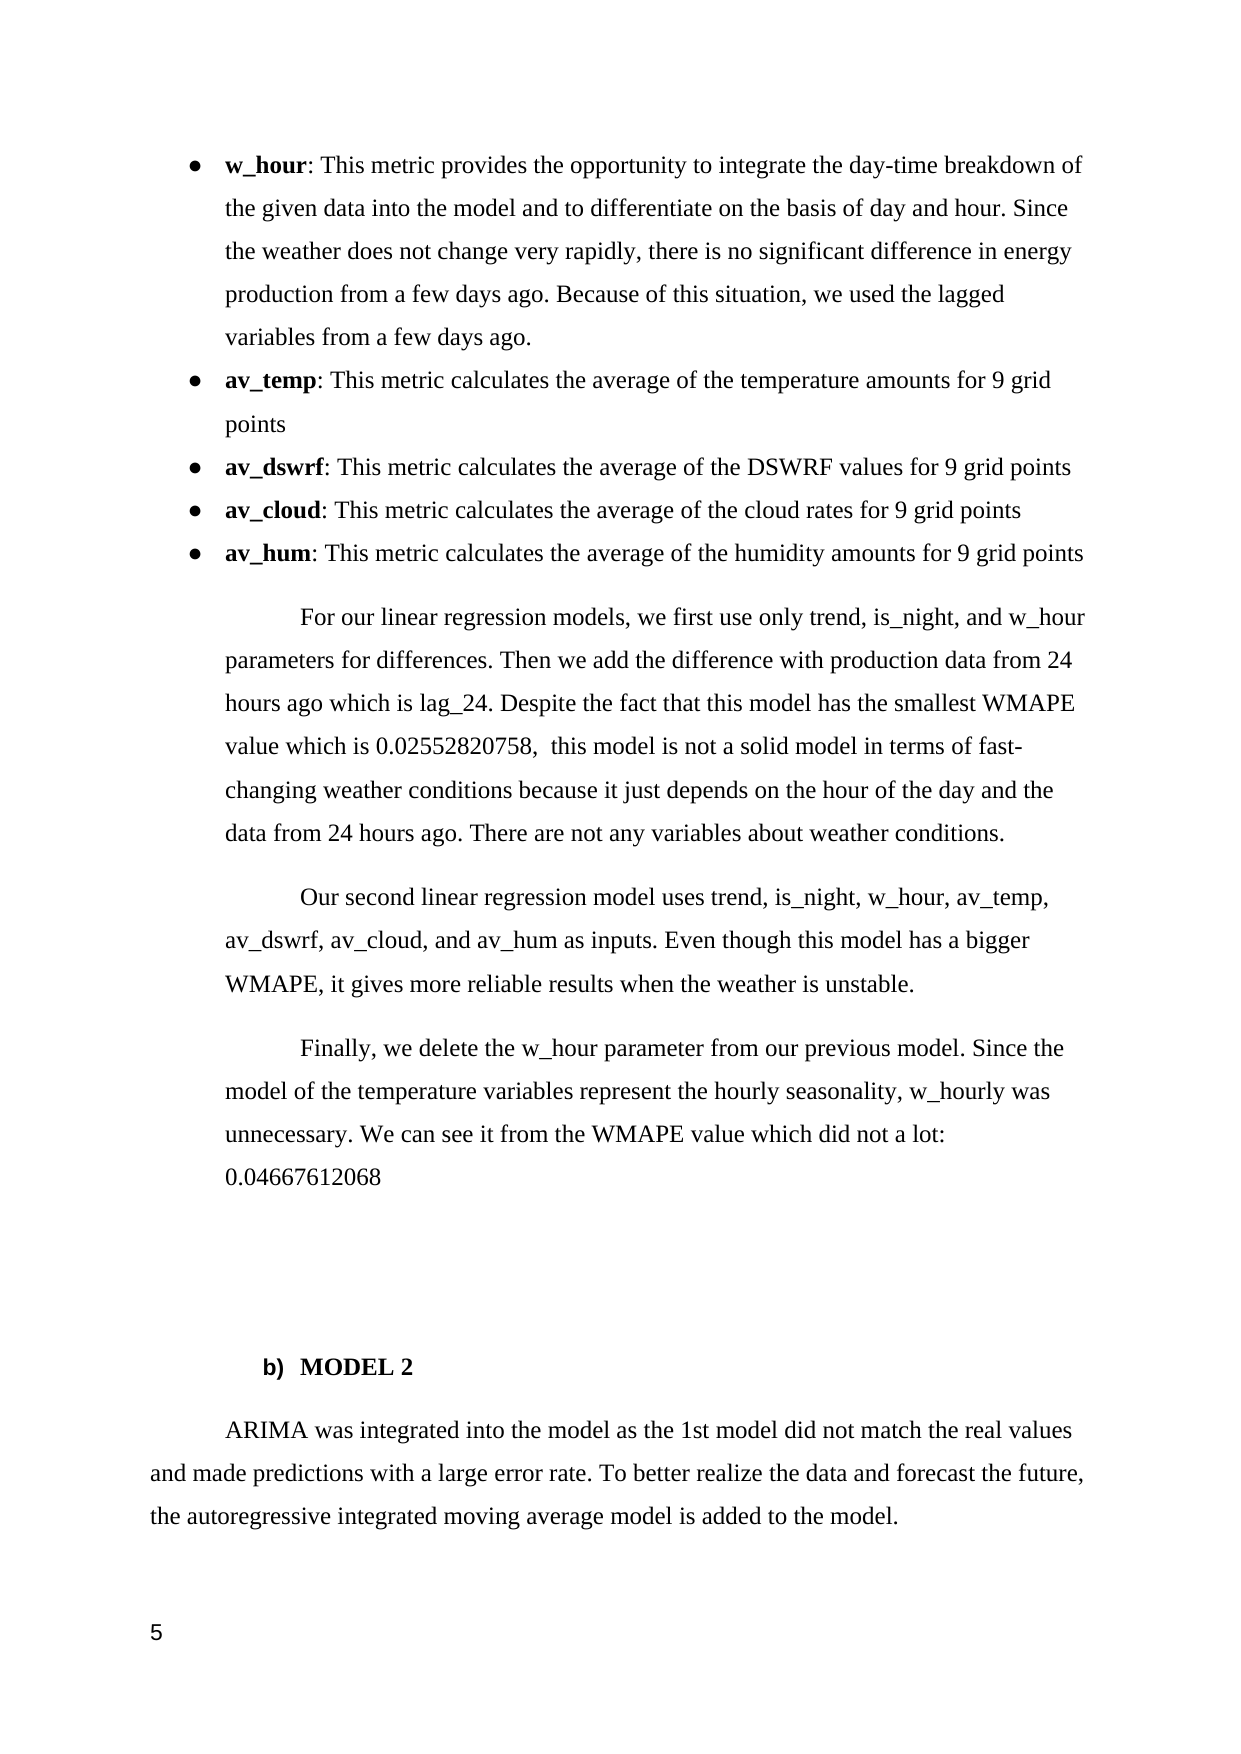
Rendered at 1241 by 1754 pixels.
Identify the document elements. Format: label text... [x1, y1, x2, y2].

text For our linear regression models, we first use only trend, is_night, and w_hour parameters for differences. Then we add the difference with production data from 24 hours ago which is lag_24. Despite the fact that this model has the smallest WMAPE value which is 0.02552820758, this model is not a solid model in terms of fast-changing weather conditions because it just depends on the hour of the day and the data from 24 hours ago. There are not any variables about weather conditions. [225, 602, 1090, 847]
text ARIMA was integrated into the model as the 1st model did not match the real values and made predictions with a large error rate. To better realize the data and forecast the future, the autoregressive integrated moving average model is added to the model. [150, 1415, 1090, 1530]
list av_cloud: This metric calculates the average of the cloud rates for 9 grid points [187, 495, 1090, 524]
text Our second linear regression model uses trend, is_night, w_hour, av_temp, av_dswrf, av_cloud, and av_hum as inputs. Even though this model has a bigger WMAPE, it gives more reliable results when the weather is unstable. [225, 882, 1090, 997]
list av_dswrf: This metric calculates the average of the DSWRF values for 9 grid points [187, 452, 1090, 481]
list MODEL 2 [262, 1352, 1090, 1380]
list av_temp: This metric calculates the average of the temperature amounts for 9 grid points [187, 366, 1090, 437]
list av_hum: This metric calculates the average of the humidity amounts for 9 grid points [187, 538, 1090, 567]
list w_hour: This metric provides the opportunity to integrate the day-time breakdown of the given data into the model and to differentiate on the basis of day and hour. Since the weather does not change very rapidly, there is no significant difference in energy production from a few days ago. Because of this situation, we used the lagged variables from a few days ago. [187, 150, 1090, 351]
text Finally, we delete the w_hour parameter from our previous model. Since the model of the temperature variables represent the hourly seasonality, w_hourly was unnecessary. We can see it from the WMAPE value which did not a lot: 0.04667612068 [225, 1033, 1090, 1191]
